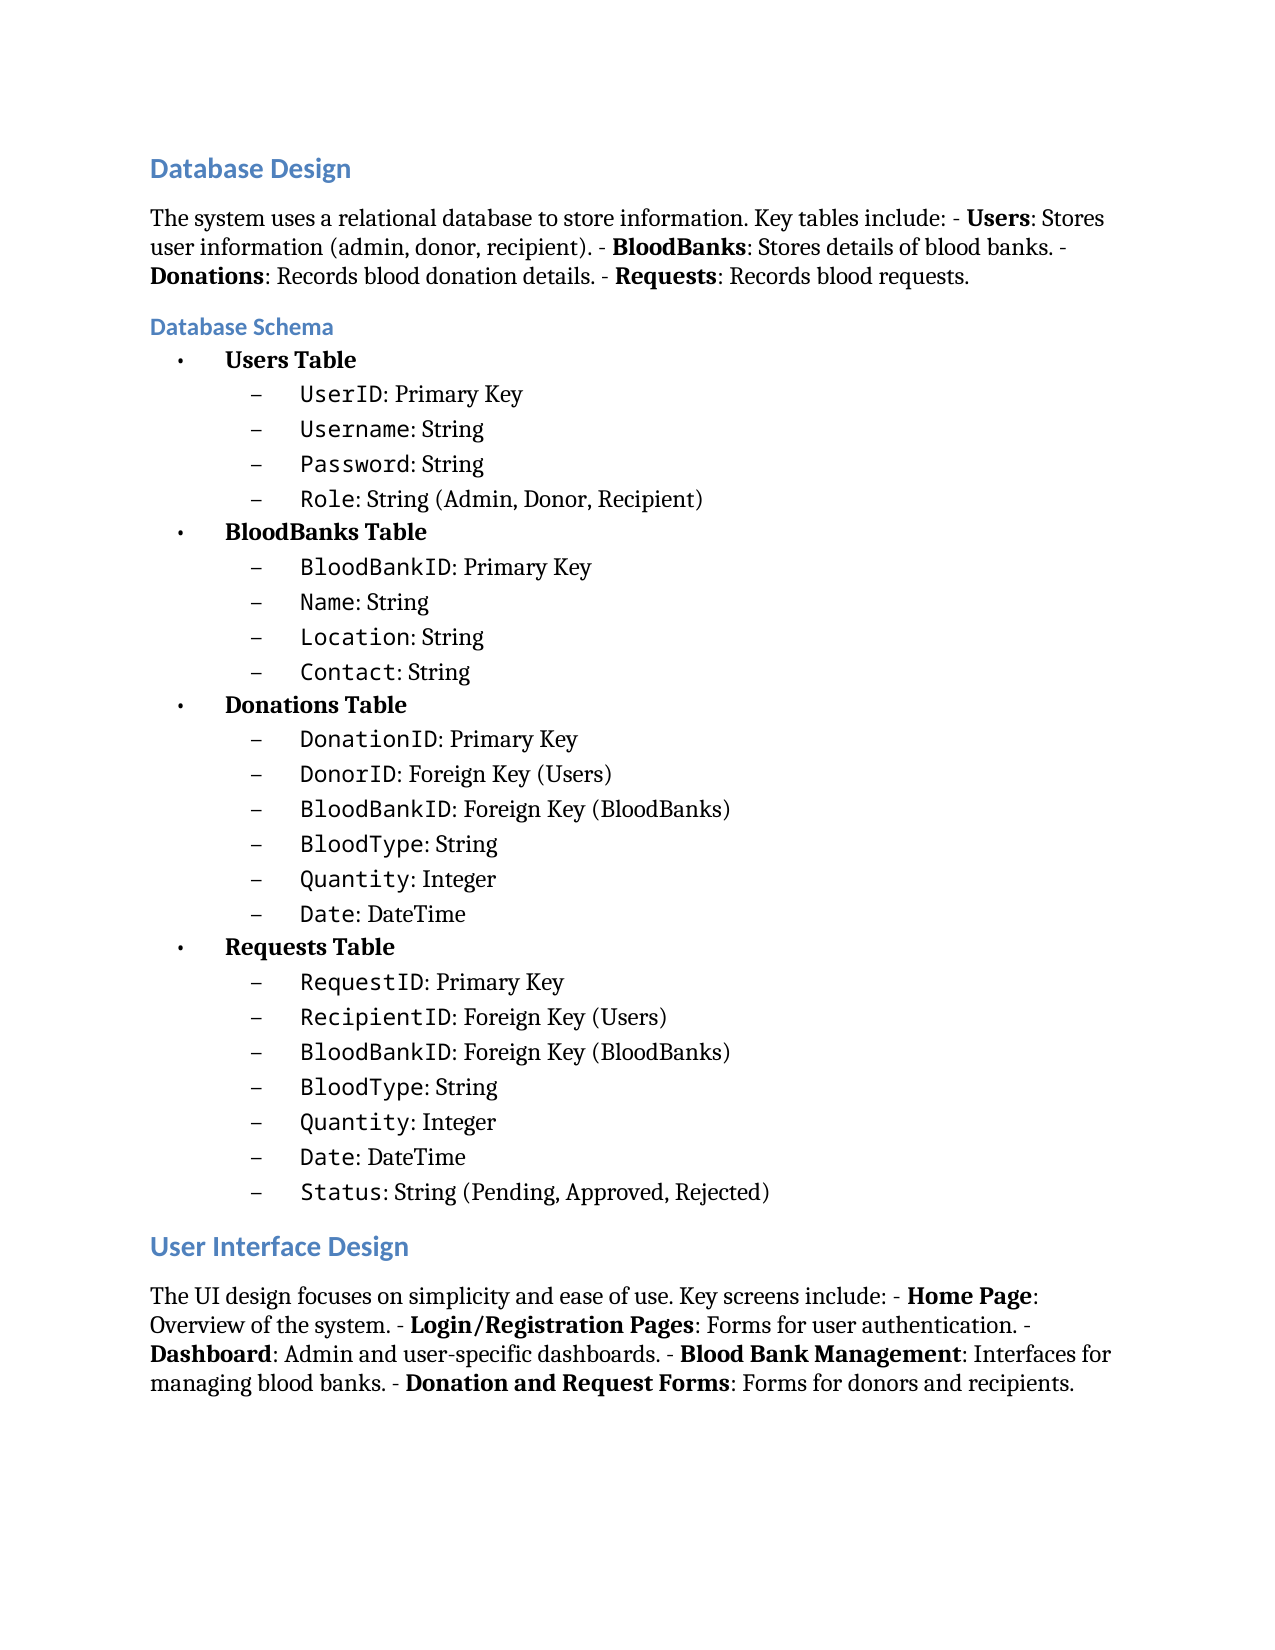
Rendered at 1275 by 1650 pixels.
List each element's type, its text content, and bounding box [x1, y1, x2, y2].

text The UI design focuses on simplicity and ease of use. Key screens include: - Home Page: Overview of the system. - Login/Registration Pages: Forms for user authentication. - Dashboard: Admin and user-specific dashboards. - Blood Bank Management: Interfaces for managing blood banks. - Donation and Request Forms: Forms for donors and recipients. [150, 1282, 1125, 1397]
list Date: DateTime [250, 898, 1125, 929]
list Contact: String [250, 656, 1125, 687]
list BloodBankID: Foreign Key (BloodBanks) [250, 1036, 1125, 1067]
list Password: String [250, 448, 1125, 479]
list Username: String [250, 413, 1125, 444]
subtitle User Interface Design [150, 1228, 1125, 1263]
list RequestID: Primary Key [250, 966, 1125, 997]
list Status: String (Pending, Approved, Rejected) [250, 1176, 1125, 1207]
list Quantity: Integer [250, 1106, 1125, 1137]
list Role: String (Admin, Donor, Recipient) [250, 483, 1125, 514]
list BloodBanks Table [175, 518, 1125, 547]
list Quantity: Integer [250, 863, 1125, 894]
list BloodBankID: Foreign Key (BloodBanks) [250, 793, 1125, 824]
list Users Table [175, 346, 1125, 374]
list Location: String [250, 621, 1125, 652]
list BloodBankID: Primary Key [250, 551, 1125, 582]
subtitle Database Schema [150, 311, 1125, 342]
list RecipientID: Foreign Key (Users) [250, 1001, 1125, 1032]
list DonorID: Foreign Key (Users) [250, 758, 1125, 789]
subtitle Database Design [150, 150, 1125, 186]
list DonationID: Primary Key [250, 723, 1125, 754]
text The system uses a relational database to store information. Key tables include: - Users: Stores user information (admin, donor, recipient). - BloodBanks: Stores details of blood banks. - Donations: Records blood donation details. - Requests: Records blood requests. [150, 204, 1125, 291]
list Date: DateTime [250, 1141, 1125, 1172]
list Requests Table [175, 933, 1125, 962]
list Name: String [250, 586, 1125, 617]
list UserID: Primary Key [250, 378, 1125, 409]
list BloodType: String [250, 828, 1125, 859]
list Donations Table [175, 691, 1125, 719]
list BloodType: String [250, 1071, 1125, 1102]
